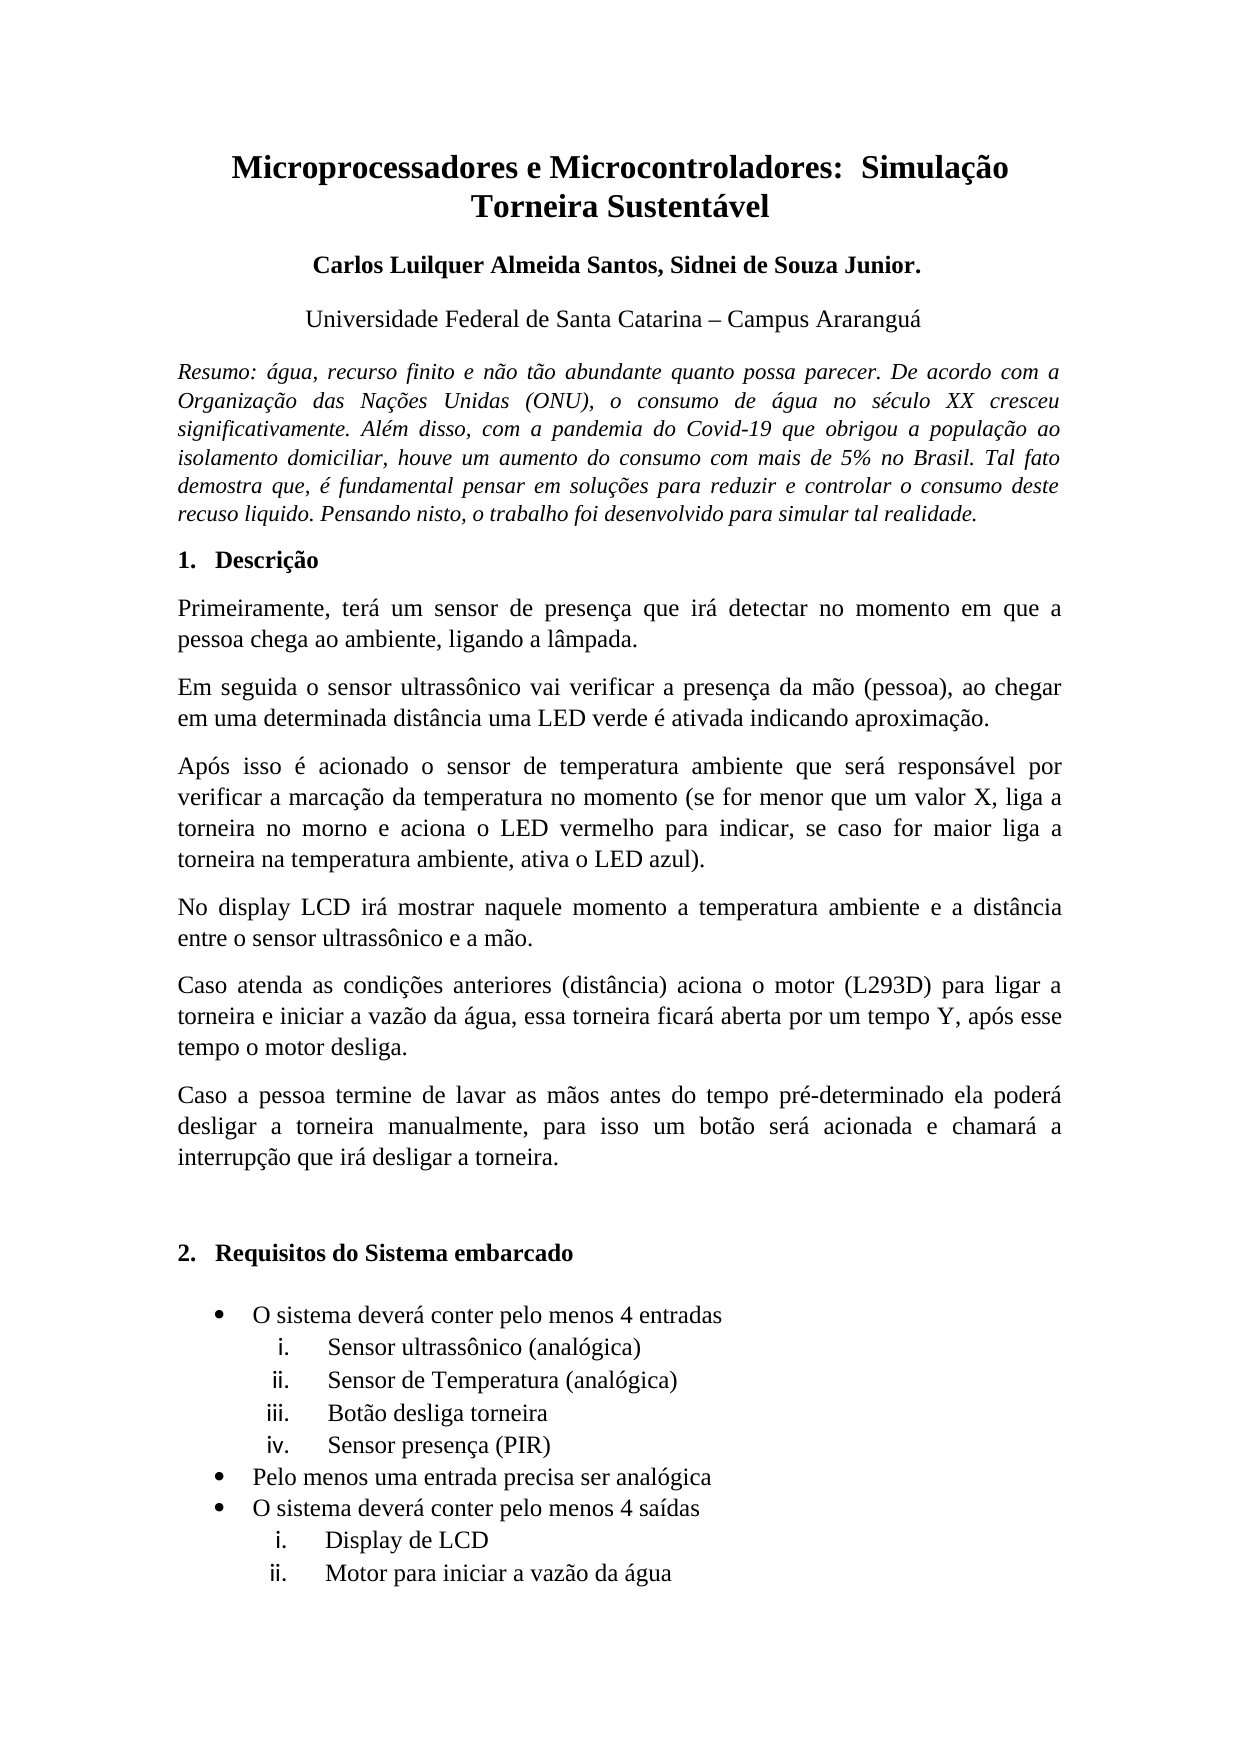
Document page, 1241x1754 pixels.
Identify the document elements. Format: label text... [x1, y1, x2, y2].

list Botão desliga torneira [290, 1397, 1063, 1427]
text Microprocessadores e Microcontroladores: Simulação Torneira Sustentável [177, 148, 1063, 224]
text Após isso é acionado o sensor de temperatura ambiente que será responsável por verificar a marcação da temperatura no momento (se for menor que um valor X, liga a torneira no morno e aciona o LED vermelho para indicar, se caso for maior liga a torneira na temperatura ambiente, ativa o LED azul). [177, 751, 1063, 873]
list Pelo menos uma entrada precisa ser analógica [215, 1462, 1063, 1491]
list Sensor de Temperatura (analógica) [290, 1364, 1063, 1394]
list Motor para iniciar a vazão da água [287, 1557, 1063, 1588]
text Em seguida o sensor ultrassônico vai verificar a presença da mão (pessoa), ao chegar em uma determinada distância uma LED verde é ativada indicando aproximação. [177, 672, 1063, 732]
list Sensor presença (PIR) [290, 1429, 1063, 1460]
list Descrição [177, 546, 1063, 574]
text Resumo: água, recurso finito e não tão abundante quanto possa parecer. De acordo com a Organização das Nações Unidas (ONU), o consumo de água no século XX cresceu significativamente. Além disso, com a pandemia do Covid-19 que obrigou a população ao isolamento domiciliar, houve um aumento do consumo com mais de 5% no Brasil. Tal fato demostra que, é fundamental pensar em soluções para reduzir e controlar o consumo deste recuso liquido. Pensando nisto, o trabalho foi desenvolvido para simular tal realidade. [177, 358, 1063, 527]
list Display de LCD [287, 1524, 1063, 1555]
text No display LCD irá mostrar naquele momento a temperatura ambiente e a distância entre o sensor ultrassônico e a mão. [177, 892, 1063, 951]
text Caso atenda as condições anteriores (distância) aciona o motor (L293D) para ligar a torneira e iniciar a vazão da água, essa torneira ficará aberta por um tempo Y, após esse tempo o motor desliga. [177, 970, 1063, 1061]
list O sistema deverá conter pelo menos 4 entradas [215, 1300, 1063, 1328]
list O sistema deverá conter pelo menos 4 saídas [215, 1493, 1063, 1522]
list Sensor ultrassônico (analógica) [290, 1331, 1063, 1361]
list Requisitos do Sistema embarcado [177, 1238, 1063, 1266]
text Universidade Federal de Santa Catarina – Campus Araranguá [177, 304, 1061, 333]
text Caso a pessoa termine de lavar as mãos antes do tempo pré-determinado ela poderá desligar a torneira manualmente, para isso um botão será acionada e chamará a interrupção que irá desligar a torneira. [177, 1080, 1063, 1171]
text Primeiramente, terá um sensor de presença que irá detectar no momento em que a pessoa chega ao ambiente, ligando a lâmpada. [177, 593, 1063, 653]
text Carlos Luilquer Almeida Santos, Sidnei de Souza Junior. [177, 250, 1063, 278]
